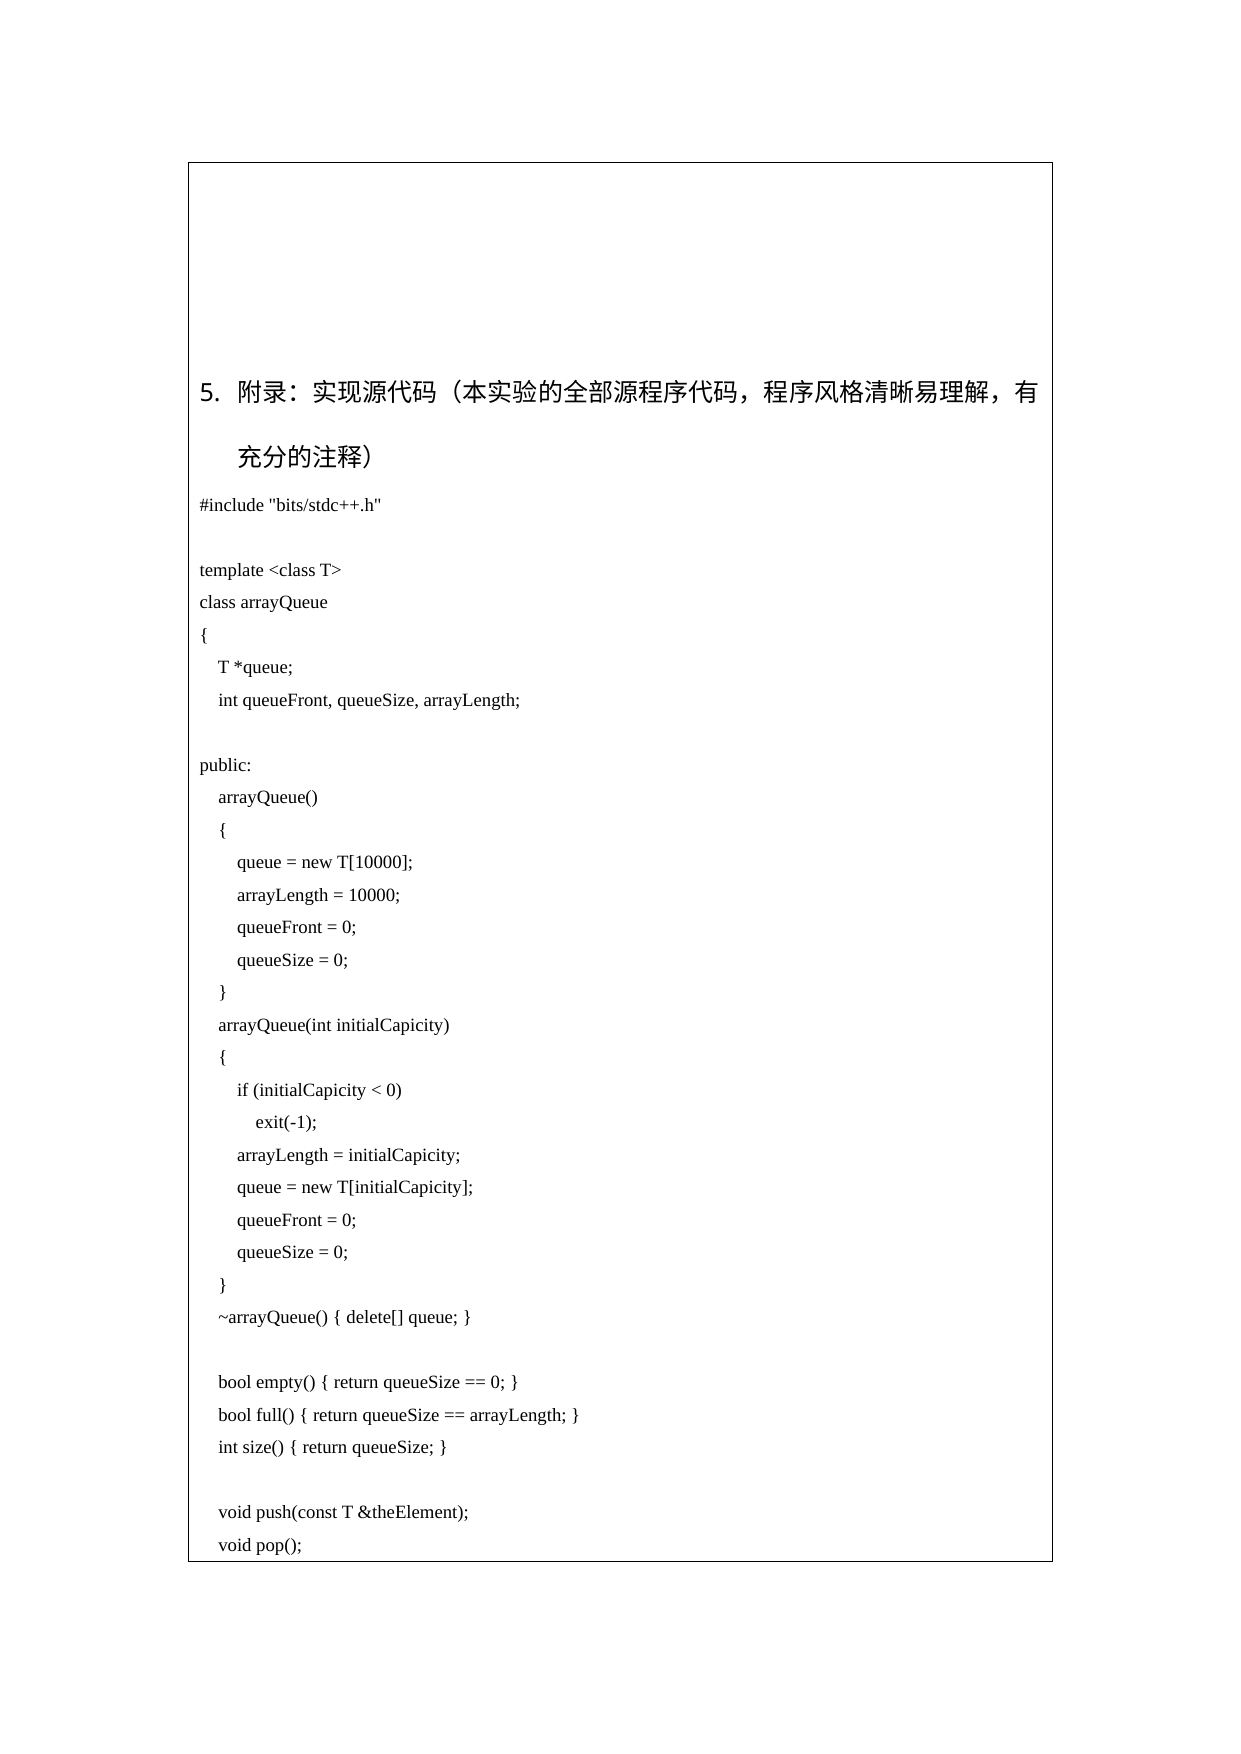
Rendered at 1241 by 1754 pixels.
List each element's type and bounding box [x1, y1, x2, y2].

table_cell [189, 163, 1052, 1561]
